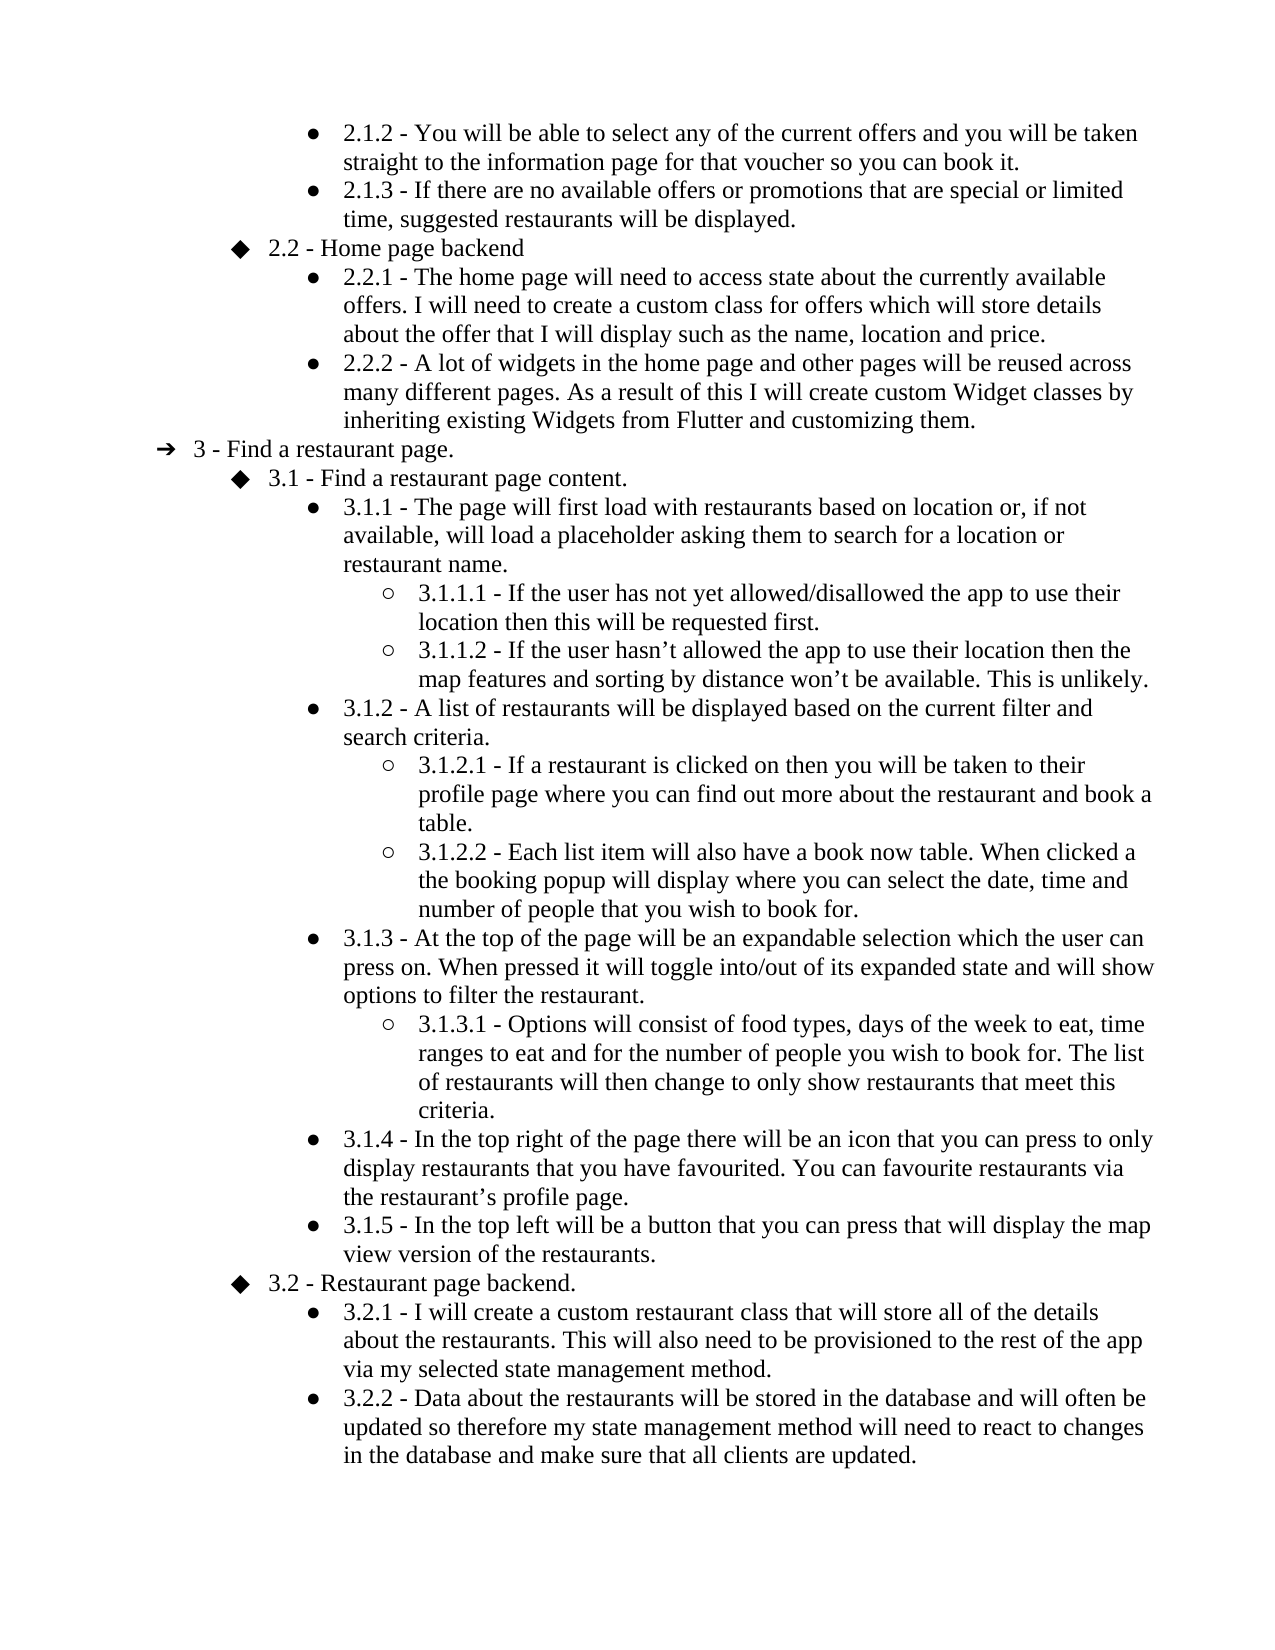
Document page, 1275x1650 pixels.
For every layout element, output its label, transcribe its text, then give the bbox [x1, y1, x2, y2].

list 3 - Find a restaurant page. [156, 434, 1157, 463]
list 3.1.3 - At the top of the page will be an expandable selection which the user can press on. When pressed it will toggle into/out of its expanded state and will show options to filter the restaurant. [306, 923, 1157, 1009]
list 2.2.1 - The home page will need to access state about the currently available offers. I will need to create a custom class for offers which will store details about the offer that I will display such as the name, location and price. [306, 262, 1157, 348]
list 3.1.4 - In the top right of the page there will be an icon that you can press to only display restaurants that you have favourited. You can favourite restaurants via the restaurant’s profile page. [306, 1124, 1157, 1211]
list 2.1.2 - You will be able to select any of the current offers and you will be taken straight to the information page for that voucher so you can book it. [306, 118, 1157, 176]
list 3.1.5 - In the top left will be a button that you can press that will display the map view version of the restaurants. [306, 1211, 1157, 1268]
list 3.1.1.2 - If the user hasn’t allowed the app to use their location then the map features and sorting by distance won’t be available. This is unlikely. [381, 636, 1157, 693]
list 3.1.2.2 - Each list item will also have a book now table. When clicked a the booking popup will display where you can select the date, time and number of people that you wish to book for. [381, 837, 1157, 923]
list 3.1.2 - A list of restaurants will be displayed based on the current filter and search criteria. [306, 693, 1157, 751]
list 3.1.2.1 - If a restaurant is clicked on then you will be taken to their profile page where you can find out more about the restaurant and book a table. [381, 751, 1157, 837]
list 3.1.3.1 - Options will consist of food types, days of the week to eat, time ranges to eat and for the number of people you wish to book for. The list of restaurants will then change to only show restaurants that meet this criteria. [381, 1009, 1157, 1124]
list 2.2 - Home page backend [231, 233, 1157, 262]
list 2.2.2 - A lot of widgets in the home page and other pages will be reused across many different pages. As a result of this I will create custom Widget classes by inheriting existing Widgets from Flutter and customizing them. [306, 348, 1157, 434]
list 3.2.1 - I will create a custom restaurant class that will store all of the details about the restaurants. This will also need to be provisioned to the rest of the app via my selected state management method. [306, 1297, 1157, 1383]
list 3.1.1 - The page will first load with restaurants based on location or, if not available, will load a placeholder asking them to search for a location or restaurant name. [306, 492, 1157, 578]
list 3.1 - Find a restaurant page content. [231, 463, 1157, 492]
list 3.2.2 - Data about the restaurants will be stored in the database and will often be updated so therefore my state management method will need to react to changes in the database and make sure that all clients are updated. [306, 1383, 1157, 1469]
list 3.2 - Restaurant page backend. [231, 1268, 1157, 1297]
list 3.1.1.1 - If the user has not yet allowed/disallowed the app to use their location then this will be requested first. [381, 578, 1157, 636]
list 2.1.3 - If there are no available offers or promotions that are special or limited time, suggested restaurants will be displayed. [306, 176, 1157, 233]
